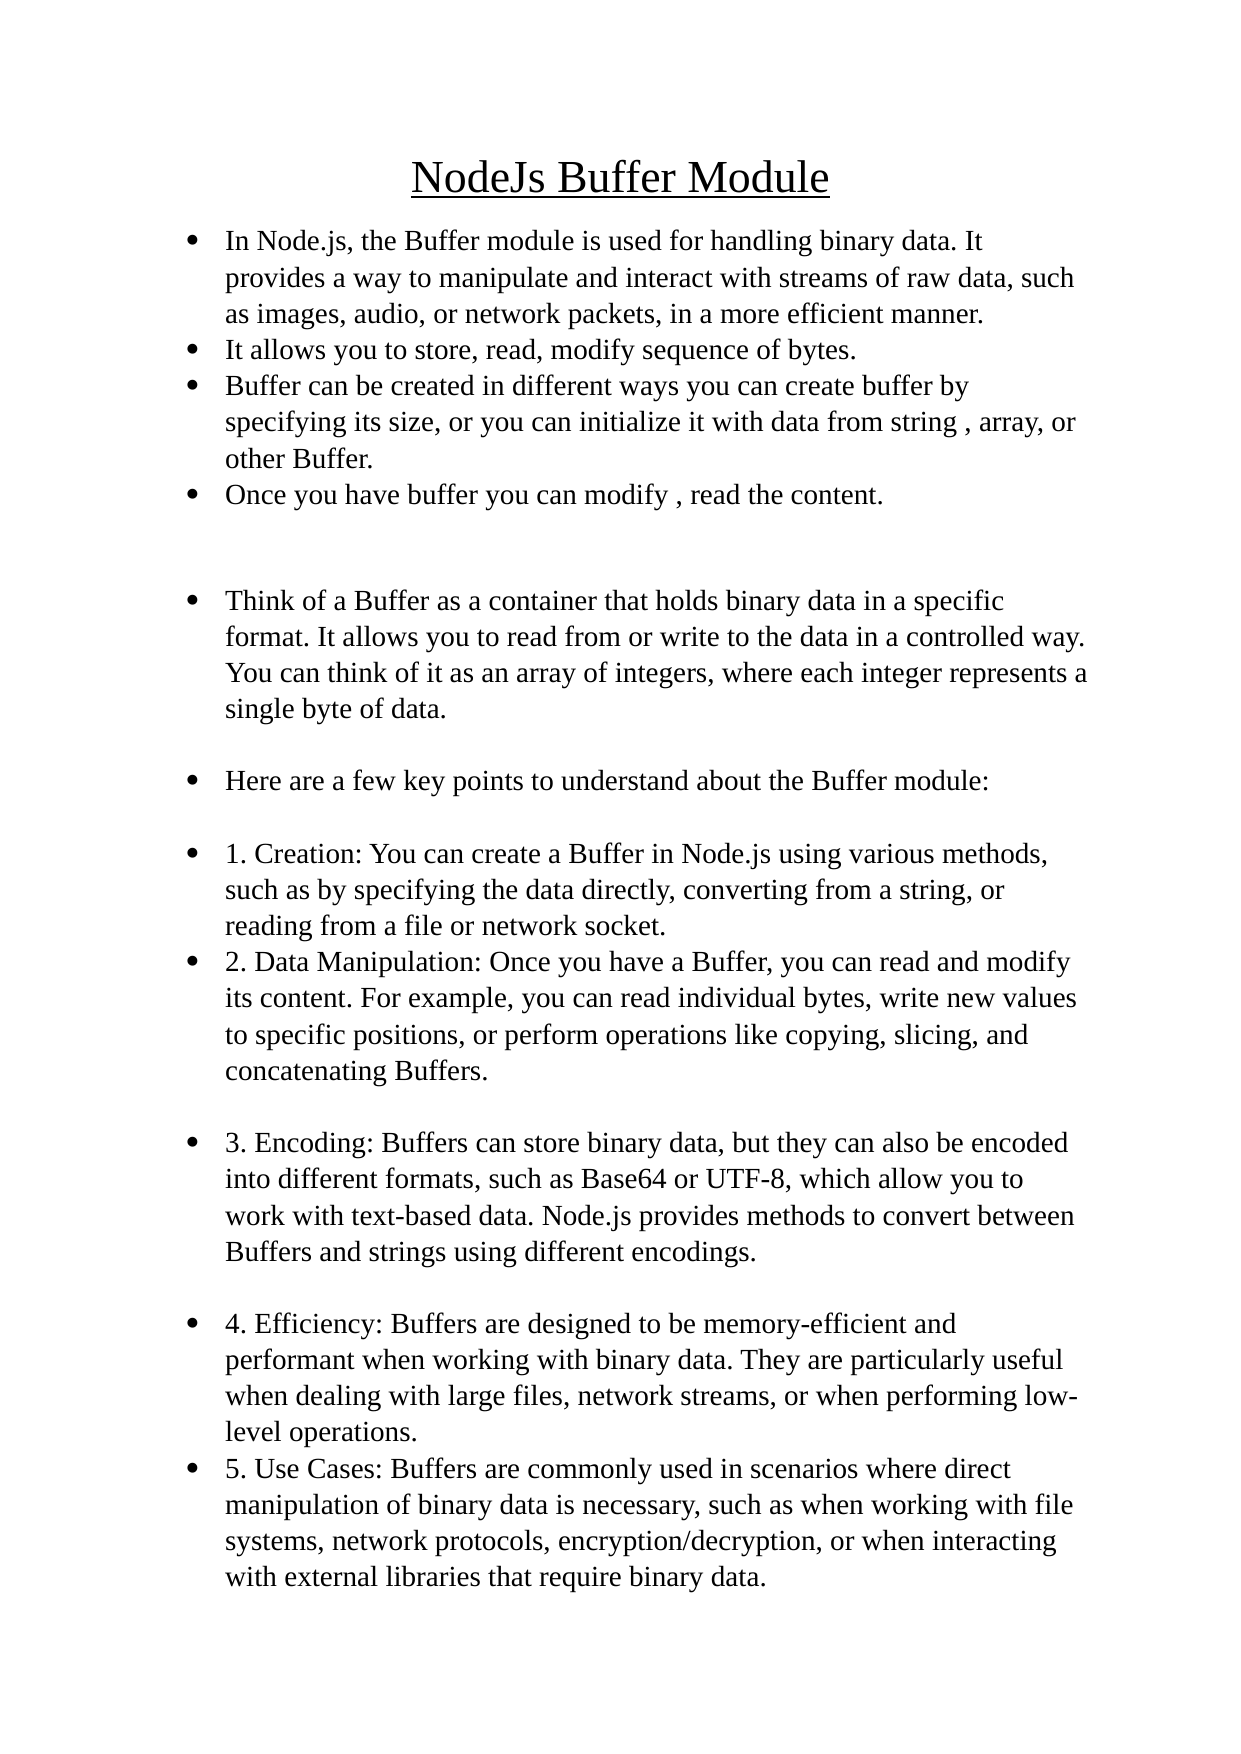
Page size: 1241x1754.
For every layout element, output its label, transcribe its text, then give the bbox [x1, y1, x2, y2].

list Once you have buffer you can modify , read the content. [187, 477, 1090, 511]
list In Node.js, the Buffer module is used for handling binary data. It provides a way to manipulate and interact with streams of raw data, such as images, audio, or network packets, in a more efficient manner. [187, 223, 1090, 329]
list 3. Encoding: Buffers can store binary data, but they can also be encoded into different formats, such as Base64 or UTF-8, which allow you to work with text-based data. Node.js provides methods to convert between Buffers and strings using different encodings. [187, 1125, 1090, 1267]
list 2. Data Manipulation: Once you have a Buffer, you can read and modify its content. For example, you can read individual bytes, write new values to specific positions, or perform operations like copying, slicing, and concatenating Buffers. [187, 944, 1090, 1086]
list Think of a Buffer as a container that holds binary data in a specific format. It allows you to read from or write to the data in a controlled way. You can think of it as an array of integers, where each integer represents a single byte of data. [187, 583, 1090, 725]
list 4. Efficiency: Buffers are designed to be memory-efficient and performant when working with binary data. They are particularly useful when dealing with large files, network streams, or when performing low-level operations. [187, 1306, 1090, 1448]
list Buffer can be created in different ways you can create buffer by specifying its size, or you can initialize it with data from string , array, or other Buffer. [187, 368, 1090, 474]
text NodeJs Buffer Module [150, 150, 1090, 203]
list Here are a few key points to understand about the Buffer module: [187, 763, 1090, 797]
list It allows you to store, read, modify sequence of bytes. [187, 332, 1090, 366]
list 5. Use Cases: Buffers are commonly used in scenarios where direct manipulation of binary data is necessary, such as when working with file systems, network protocols, encryption/decryption, or when interacting with external libraries that require binary data. [187, 1451, 1090, 1593]
list 1. Creation: You can create a Buffer in Node.js using various methods, such as by specifying the data directly, converting from a string, or reading from a file or network socket. [187, 836, 1090, 942]
